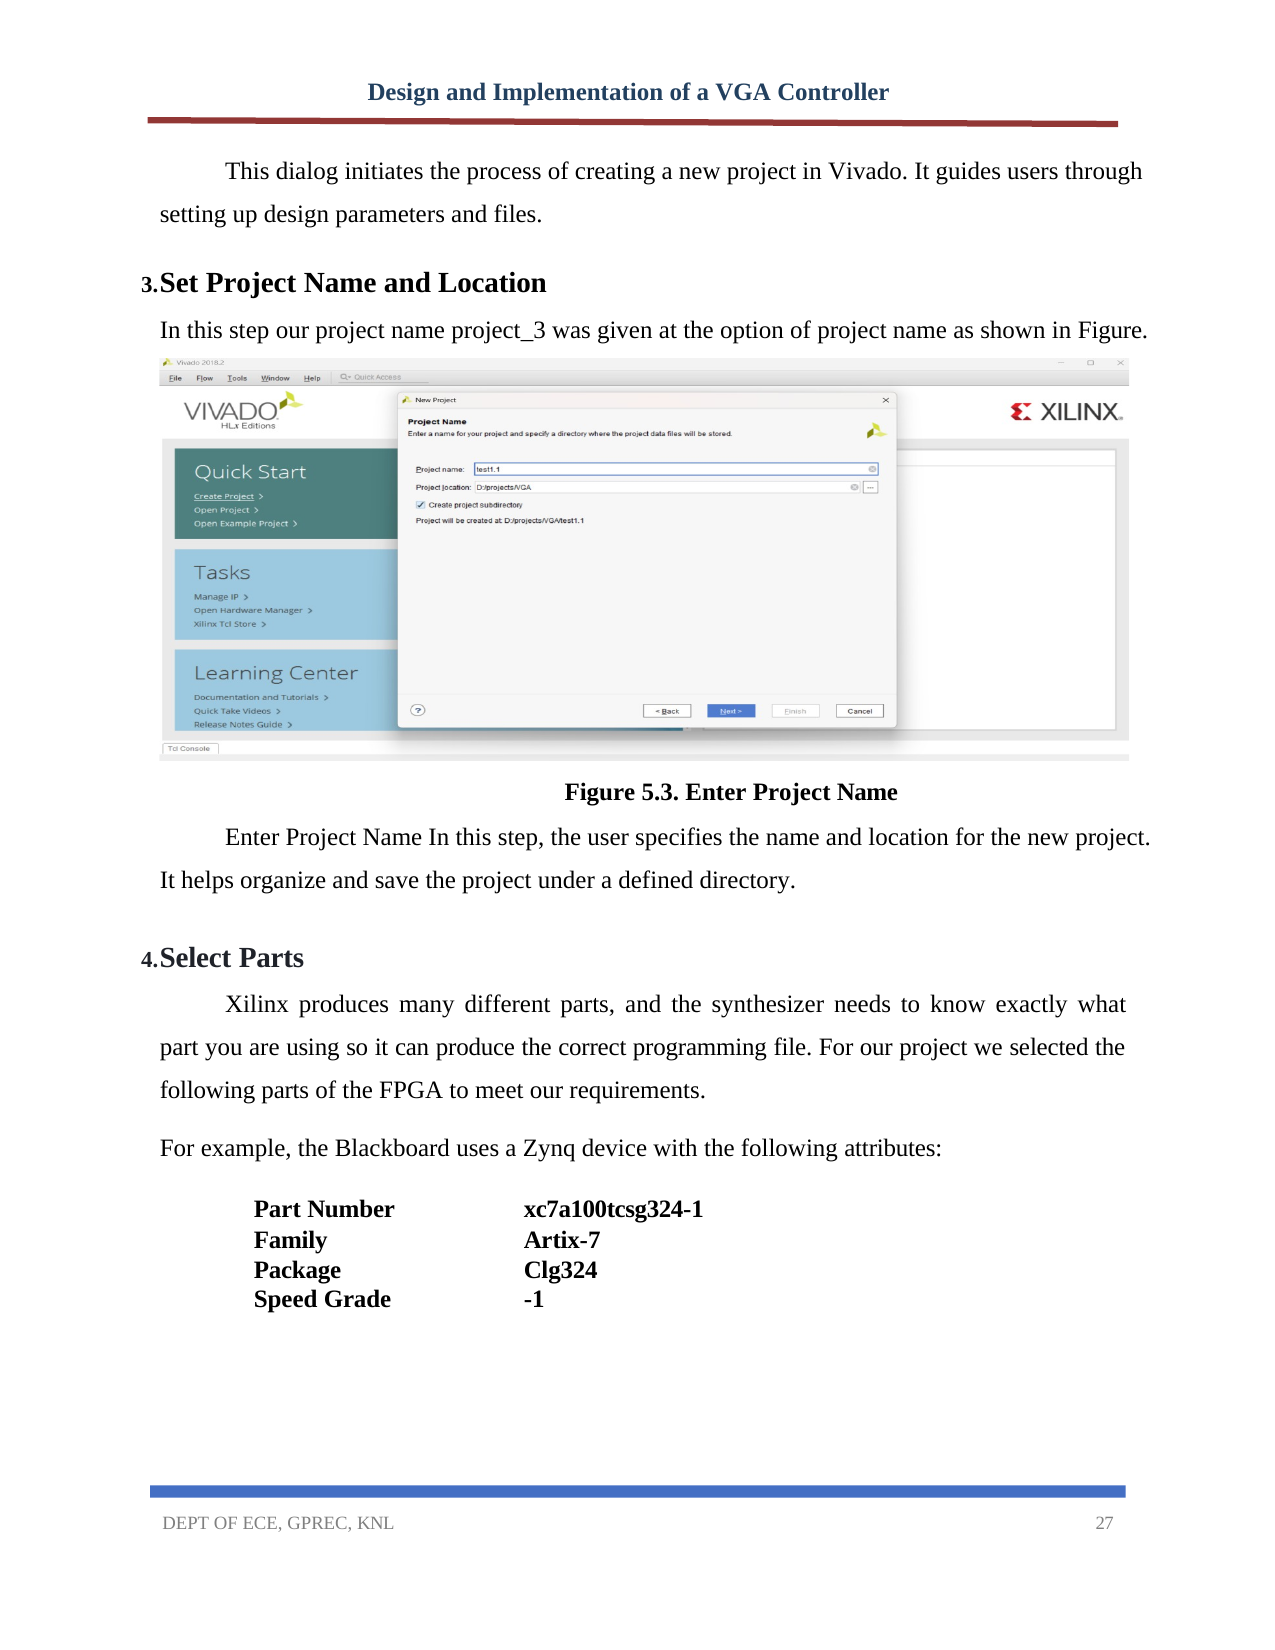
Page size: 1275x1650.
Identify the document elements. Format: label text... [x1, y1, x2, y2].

picture [159, 358, 1130, 761]
subtitle Figure 5.3. Enter Project Name [225, 777, 1237, 806]
table_cell Family [248, 1225, 459, 1256]
table_cell Package [248, 1256, 459, 1286]
text For example, the Blackboard uses a Zynq device with the following attributes: [159, 1133, 1237, 1162]
list Select Parts [141, 940, 1237, 974]
table_header Part Number [248, 1196, 459, 1225]
table_cell Speed Grade [248, 1286, 459, 1315]
list Set Project Name and Location [141, 265, 1237, 298]
subtitle This dialog initiates the process of creating a new project in Vivado. It guides users through setting up design parameters and files. [159, 156, 1162, 228]
subtitle Enter Project Name In this step, the user specifies the name and location for the new project. It helps organize and save the project under a defined directory. [159, 822, 1153, 894]
text In this step our project name project_3 was given at the option of project name as shown in Figure. [159, 315, 1237, 344]
table_cell -1 [459, 1286, 712, 1315]
text Xilinx produces many different parts, and the synthesizer needs to know exactly what part you are using so it can produce the correct programming file. For our project we selected the following parts of the FPGA to meet our requirements. [159, 989, 1127, 1104]
table_header xc7a100tcsg324-1 [459, 1196, 712, 1225]
table_cell Clg324 [459, 1256, 712, 1286]
table_cell Artix-7 [459, 1225, 712, 1256]
